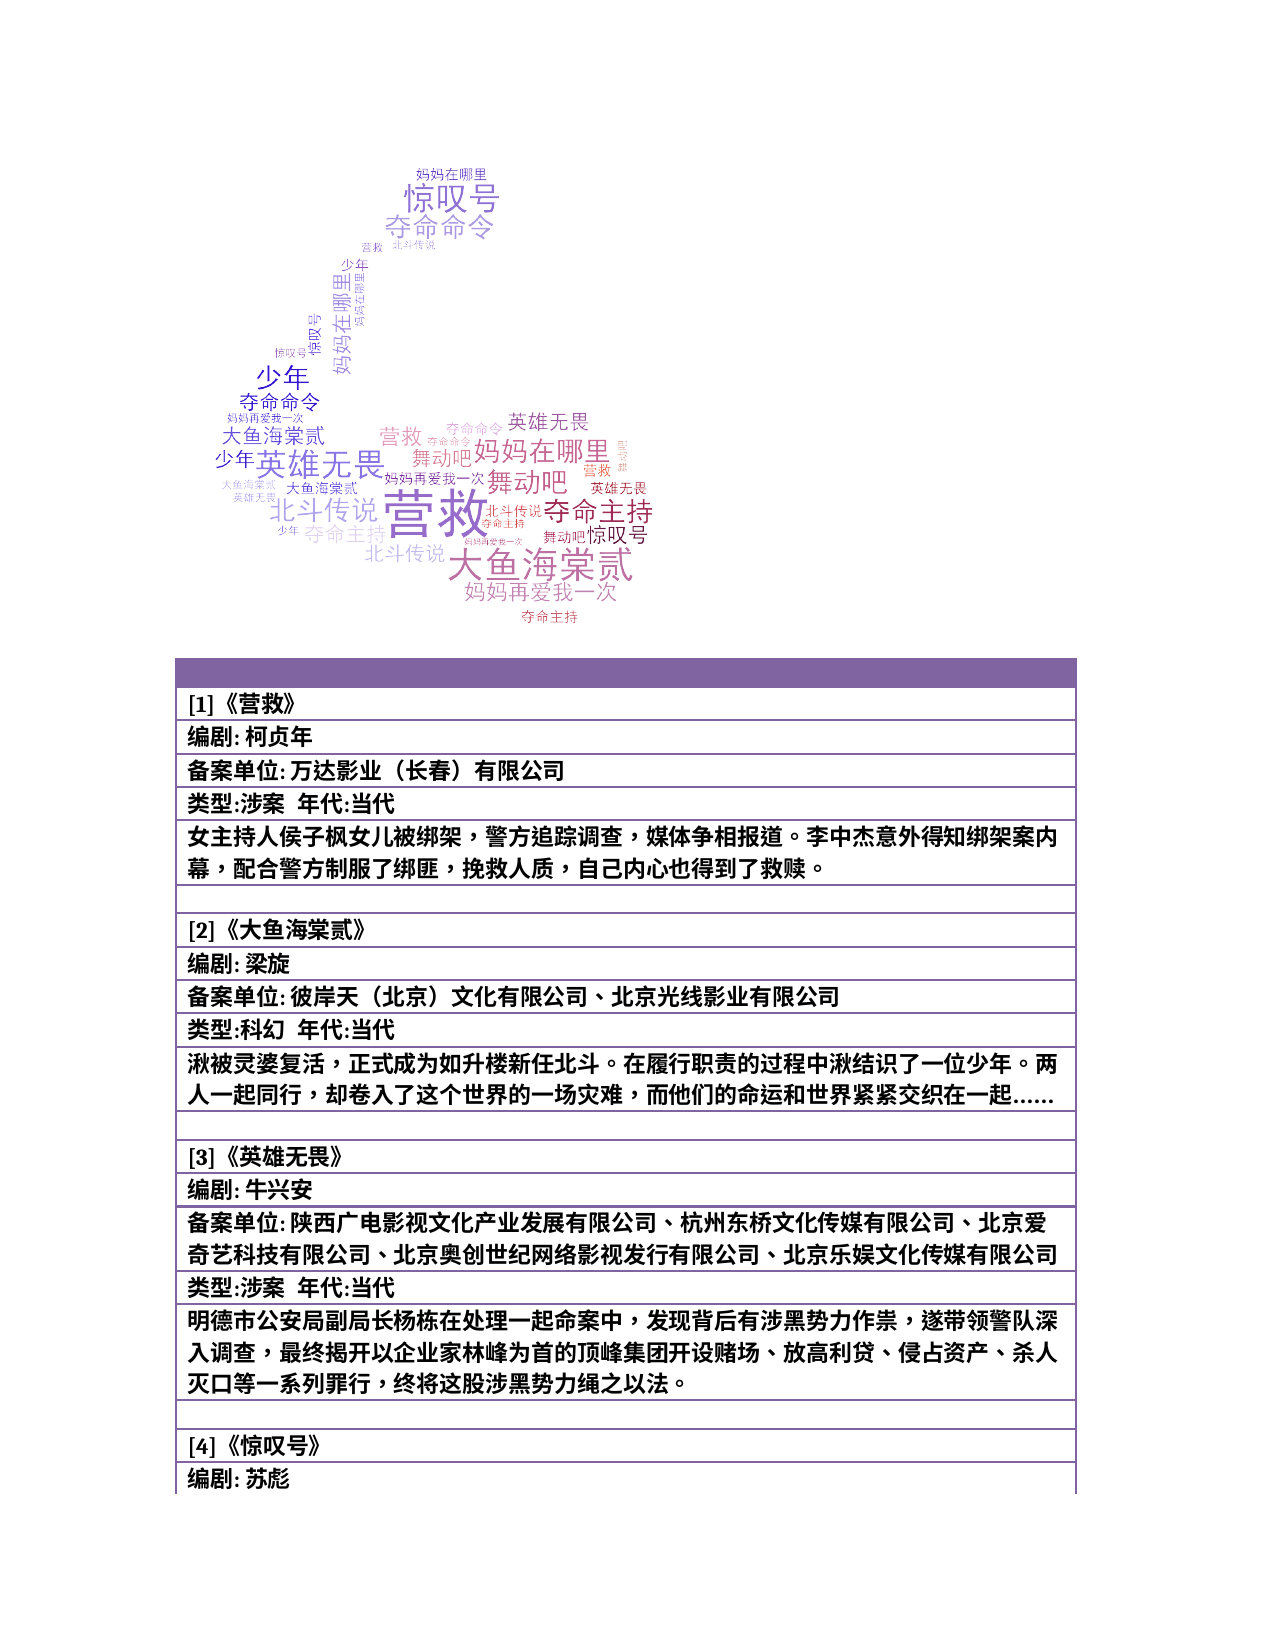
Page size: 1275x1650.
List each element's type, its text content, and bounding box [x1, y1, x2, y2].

table_cell 编剧: 苏彪 [177, 1463, 1075, 1494]
picture [206, 150, 657, 633]
table_cell [3]《英雄无畏》 [177, 1141, 1075, 1172]
table_cell 明德市公安局副局长杨栋在处理一起命案中，发现背后有涉黑势力作祟，遂带领警队深入调查，最终揭开以企业家林峰为首的顶峰集团开设赌场、放高利贷、侵占资产、杀人灭口等一系列罪行，终将这股涉黑势力绳之以法。 [177, 1305, 1075, 1399]
table_cell 湫被灵婆复活，正式成为如升楼新任北斗。在履行职责的过程中湫结识了一位少年。两人一起同行，却卷入了这个世界的一场灾难，而他们的命运和世界紧紧交织在一起…… [177, 1048, 1075, 1110]
table_cell 编剧: 牛兴安 [177, 1174, 1075, 1205]
table_cell 编剧: 柯贞年 [177, 721, 1075, 753]
table_header [177, 660, 1075, 686]
table_cell 备案单位: 万达影业（长春）有限公司 [177, 755, 1075, 786]
table_cell 编剧: 梁旋 [177, 948, 1075, 979]
table_cell 备案单位: 彼岸天（北京）文化有限公司、北京光线影业有限公司 [177, 981, 1075, 1012]
table_cell [1]《营救》 [177, 688, 1075, 719]
table_cell [4]《惊叹号》 [177, 1430, 1075, 1461]
table_cell 类型:涉案 年代:当代 [177, 1272, 1075, 1303]
table_cell 备案单位: 陕西广电影视文化产业发展有限公司、杭州东桥文化传媒有限公司、北京爱奇艺科技有限公司、北京奥创世纪网络影视发行有限公司、北京乐娱文化传媒有限公司 [177, 1208, 1075, 1270]
table_cell 女主持人侯子枫女儿被绑架，警方追踪调查，媒体争相报道。李中杰意外得知绑架案内幕，配合警方制服了绑匪，挽救人质，自己内心也得到了救赎。 [177, 821, 1075, 884]
table_cell 类型:科幻 年代:当代 [177, 1014, 1075, 1046]
table_cell 类型:涉案 年代:当代 [177, 788, 1075, 819]
table_cell [177, 1112, 1075, 1139]
table_cell [177, 1401, 1075, 1427]
table_cell [177, 886, 1075, 912]
table_cell [2]《大鱼海棠贰》 [177, 914, 1075, 946]
